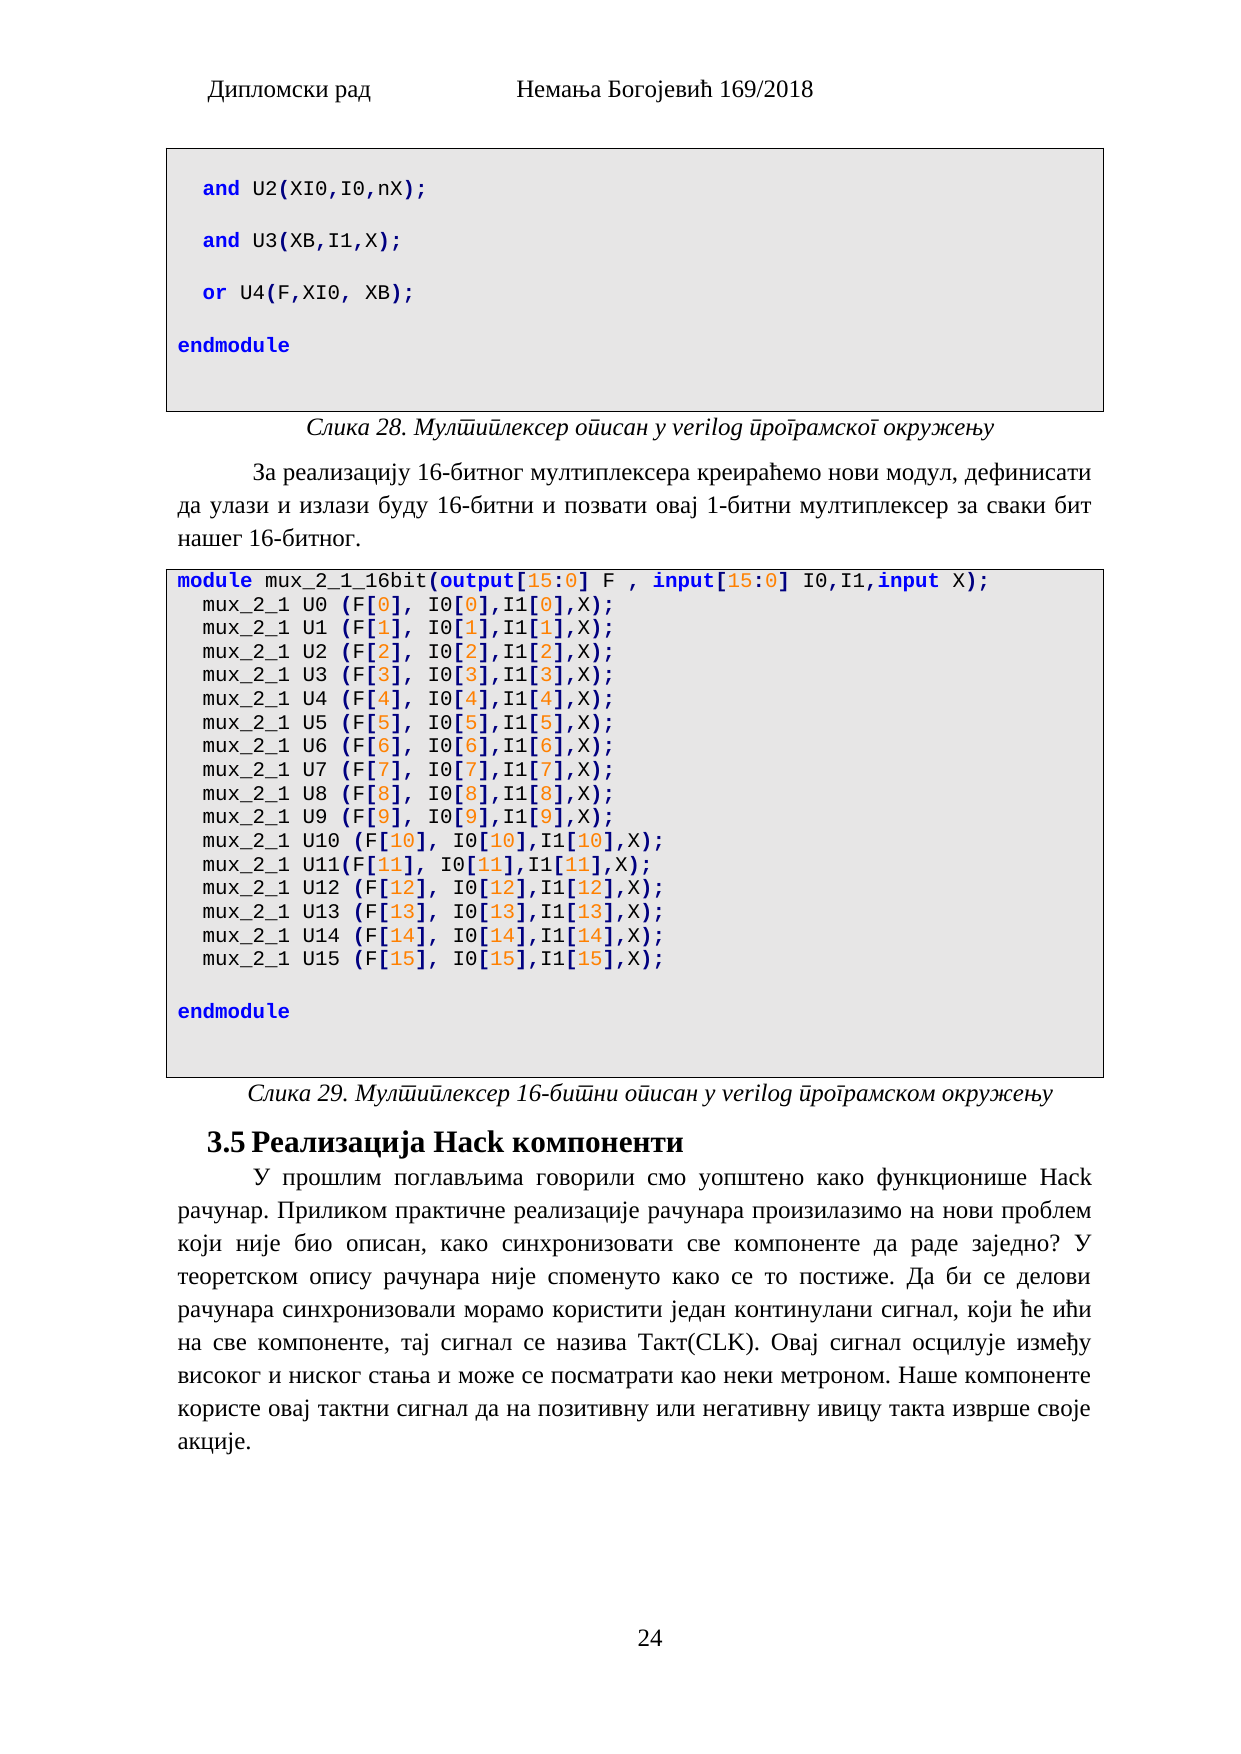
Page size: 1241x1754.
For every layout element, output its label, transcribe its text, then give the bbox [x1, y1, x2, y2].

table_header module mux_2_1_16bit(output[15:0] F , input[15:0] I0,I1,input X); mux_2_1 U0 (F[0], I0[0],I1[0],X); mux_2_1 U1 (F[1], I0[1],I1[1],X); mux_2_1 U2 (F[2], I0[2],I1[2],X); mux_2_1 U3 (F[3], I0[3],I1[3],X); mux_2_1 U4 (F[4], I0[4],I1[4],X); mux_2_1 U5 (F[5], I0[5],I1[5],X); mux_2_1 U6 (F[6], I0[6],I1[6],X); mux_2_1 U7 (F[7], I0[7],I1[7],X); mux_2_1 U8 (F[8], I0[8],I1[8],X); mux_2_1 U9 (F[9], I0[9],I1[9],X); mux_2_1 U10 (F[10], I0[10],I1[10],X); mux_2_1 U11(F[11], I0[11],I1[11],X); mux_2_1 U12 (F[12], I0[12],I1[12],X); mux_2_1 U13 (F[13], I0[13],I1[13],X); mux_2_1 U14 (F[14], I0[14],I1[14],X); mux_2_1 U15 (F[15], I0[15],I1[15],X); endmodule [167, 570, 1103, 1077]
subtitle Реализација Hack компоненти [207, 1123, 1092, 1159]
text За реализацију 16-битног мултиплексера креираћемо нови модул, дефинисати да улази и излази буду 16-битни и позвати овај 1-битни мултиплексер за сваки бит нашег 16-битног. [177, 457, 1092, 552]
text У прошлим поглављима говорили смо уопштено како функционише Hack рачунар. Приликом практичне реализације рачунара произилазимо на нови проблем који није био описан, како синхронизовати све компоненте да раде заједно? У теоретском опису рачунара није споменуто како се то постиже. Да би се делови рачунара синхронизовали морамо користити један континулани сигнал, који ће ићи на све компоненте, тај сигнал се назива Такт(CLK). Овај сигнал осцилује између високог и ниског стања и може се посматрати као неки метроном. Наше компоненте користе овај тактни сигнал да на позитивну или негативну ивицу такта изврше своје акције. [177, 1162, 1092, 1455]
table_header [167, 149, 1103, 411]
